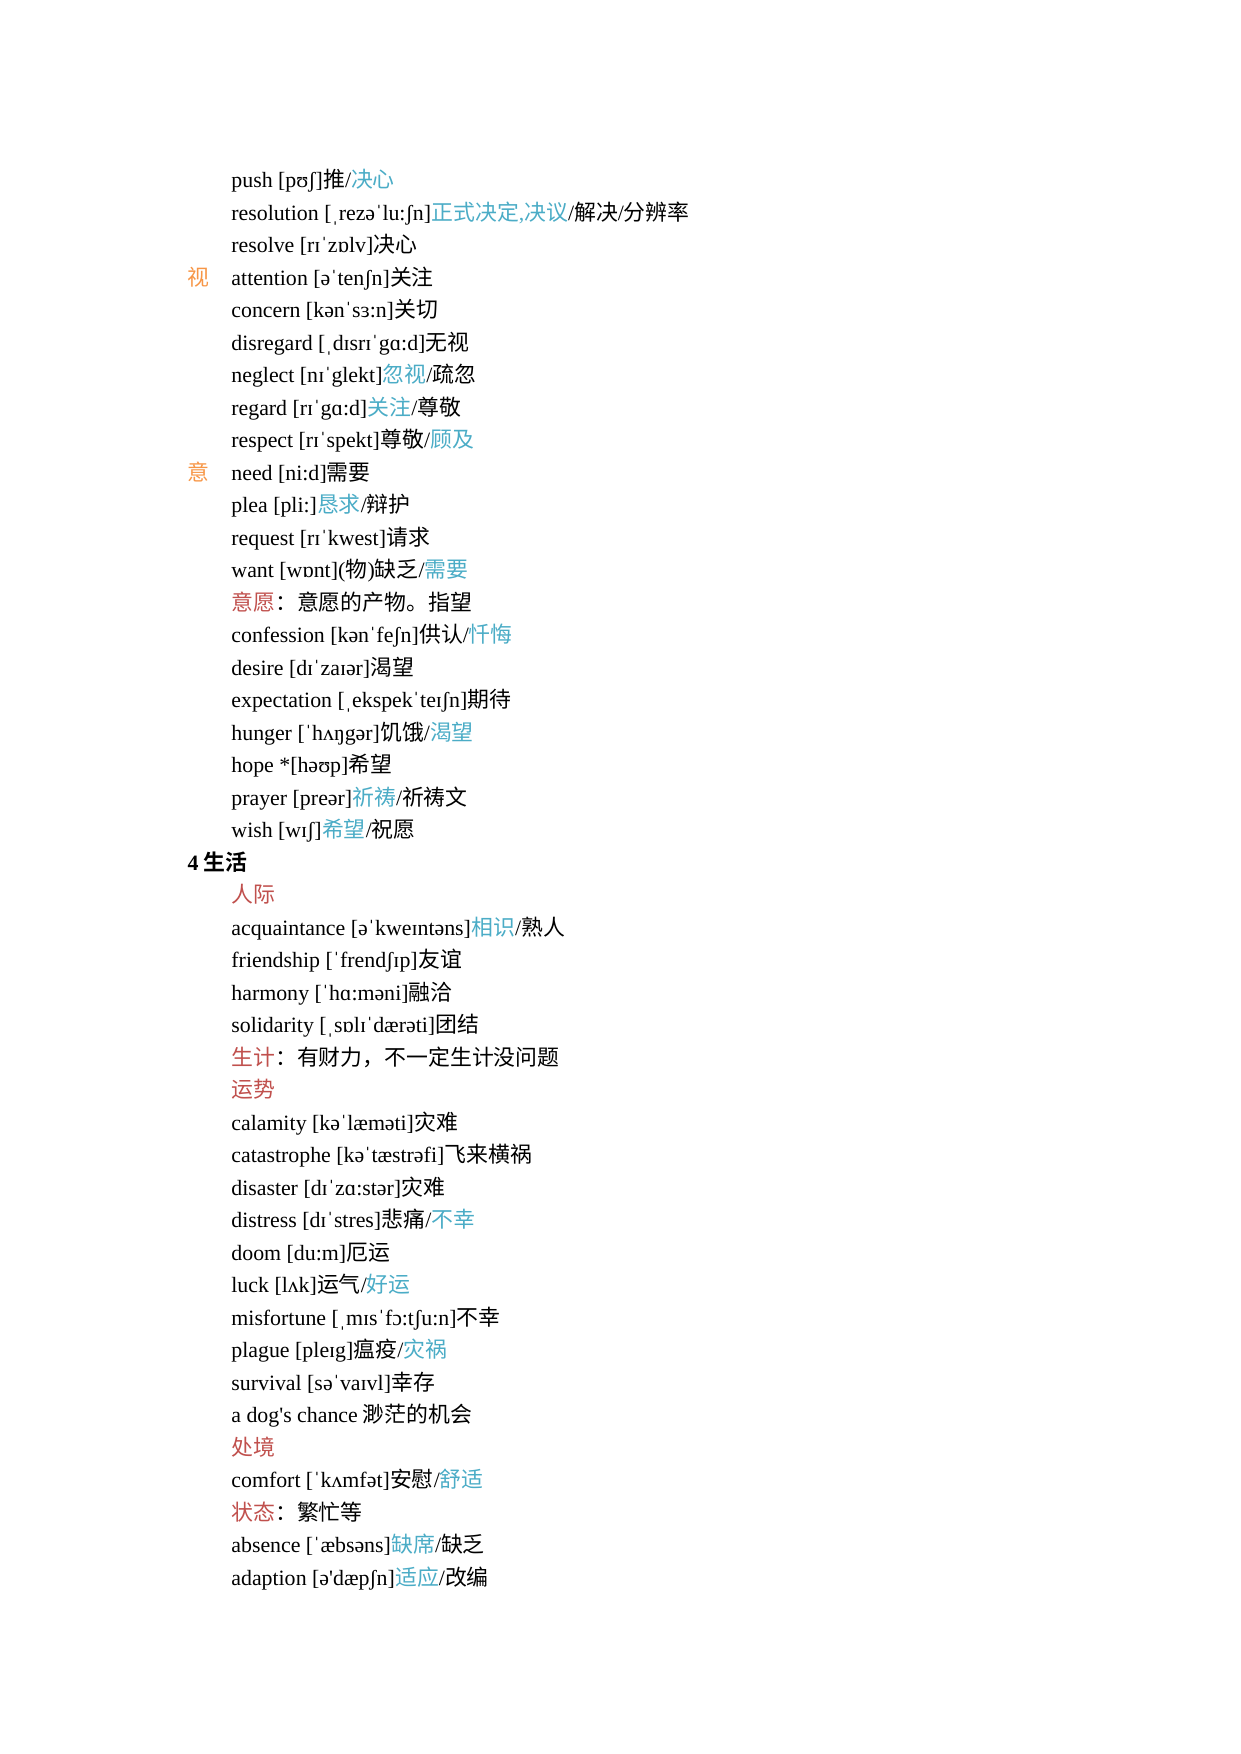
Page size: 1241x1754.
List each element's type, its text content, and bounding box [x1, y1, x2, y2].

text doom [du:m]厄运 [187, 1234, 1053, 1267]
text adaption [ə'dæpʃn]适应/改编 [187, 1559, 1053, 1592]
text distress [dɪˈstres]悲痛/不幸 [187, 1202, 1053, 1234]
text disaster [dɪˈzɑ:stər]灾难 [187, 1169, 1053, 1202]
text hunger [ˈhʌŋgər]饥饿/渴望 [187, 714, 1053, 747]
text prayer [preər]祈祷/祈祷文 [187, 779, 1053, 812]
text solidarity [ˌsɒlɪˈdærəti]团结 [187, 1007, 1053, 1039]
text expectation [ˌekspekˈteɪʃn]期待 [187, 682, 1053, 714]
text want [wɒnt](物)缺乏/需要 [187, 552, 1053, 584]
text 状态：繁忙等 [187, 1494, 1053, 1527]
text concern [kənˈsɜ:n]关切 [187, 292, 1053, 324]
text wish [wɪʃ]希望/祝愿 [187, 812, 1053, 844]
text respect [rɪˈspekt]尊敬/顾及 [187, 422, 1053, 454]
text 运势 [187, 1072, 1053, 1104]
text plea [pli:]恳求/辩护 [187, 487, 1053, 519]
text acquaintance [əˈkweɪntəns]相识/熟人 [187, 909, 1053, 942]
text 视 attention [əˈtenʃn]关注 [187, 259, 1053, 292]
text resolution [ˌrezəˈlu:ʃn]正式决定,决议/解决/分辨率 [187, 194, 1053, 227]
text confession [kənˈfeʃn]供认/忏悔 [187, 617, 1053, 649]
text 意愿：意愿的产物。指望 [187, 584, 1053, 617]
text 人际 [187, 877, 1053, 909]
text plague [pleɪg]瘟疫/灾祸 [187, 1332, 1053, 1364]
text request [rɪˈkwest]请求 [187, 519, 1053, 552]
text absence [ˈæbsəns]缺席/缺乏 [187, 1527, 1053, 1559]
text harmony [ˈhɑ:məni]融洽 [187, 974, 1053, 1007]
text neglect [nɪˈglekt]忽视/疏忽 [187, 357, 1053, 389]
text catastrophe [kəˈtæstrəfi]飞来横祸 [187, 1137, 1053, 1169]
text disregard [ˌdɪsrɪˈgɑ:d]无视 [187, 324, 1053, 357]
text push [pʊʃ]推/决心 [187, 162, 1053, 194]
text calamity [kəˈlæməti]灾难 [187, 1104, 1053, 1137]
text desire [dɪˈzaɪər]渴望 [187, 649, 1053, 682]
text regard [rɪˈgɑ:d]关注/尊敬 [187, 389, 1053, 422]
text hope *[həʊp]希望 [187, 747, 1053, 779]
text 4生活 [187, 844, 1053, 877]
text a dog's chance渺茫的机会 [187, 1397, 1053, 1429]
text 意 need [ni:d]需要 [187, 454, 1053, 487]
text resolve [rɪˈzɒlv]决心 [187, 227, 1053, 259]
text misfortune [ˌmɪsˈfɔ:tʃu:n]不幸 [187, 1299, 1053, 1332]
text 生计：有财力，不一定生计没问题 [187, 1039, 1053, 1072]
text 处境 [187, 1429, 1053, 1462]
text comfort [ˈkʌmfət]安慰/舒适 [187, 1462, 1053, 1494]
text survival [səˈvaɪvl]幸存 [187, 1364, 1053, 1397]
text luck [lʌk]运气/好运 [187, 1267, 1053, 1299]
text friendship [ˈfrendʃɪp]友谊 [187, 942, 1053, 974]
